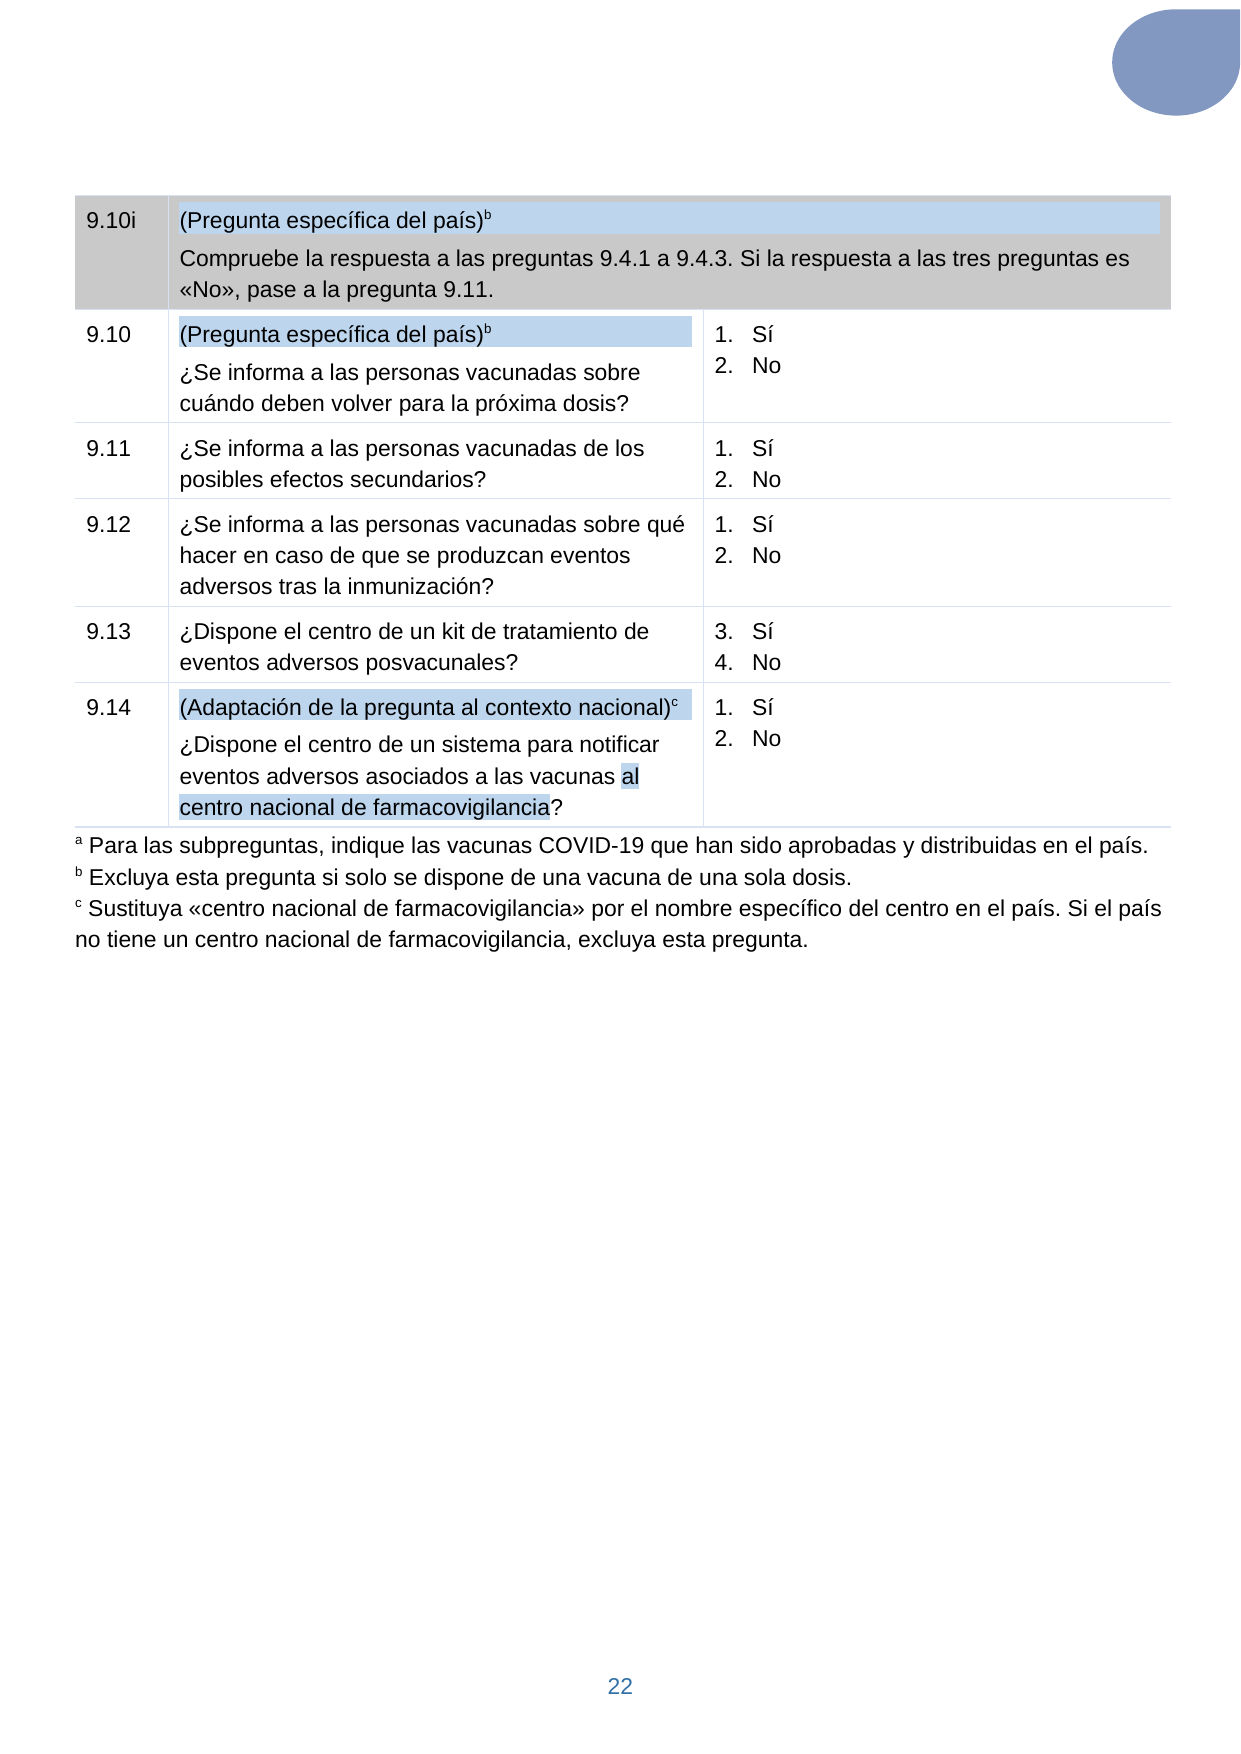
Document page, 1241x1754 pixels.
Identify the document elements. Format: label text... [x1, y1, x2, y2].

table_cell (Pregunta específica del país)b ¿Se informa a las personas vacunadas sobre cuándo deben volver para la próxima dosis? [169, 310, 703, 422]
table_cell 9.13 [75, 607, 168, 682]
table_cell Sí No [704, 607, 1171, 682]
table_cell Sí No [704, 423, 1171, 498]
table_cell ¿Dispone el centro de un kit de tratamiento de eventos adversos posvacunales? [169, 607, 703, 682]
table_cell 9.14 [75, 683, 168, 826]
table_cell Sí No [704, 499, 1171, 606]
table_cell ¿Se informa a las personas vacunadas de los posibles efectos secundarios? [169, 423, 703, 498]
table_cell (Adaptación de la pregunta al contexto nacional)c ¿Dispone el centro de un sistema para notificar eventos adversos asociados a las vacunas al centro nacional de farmacovigilancia? [169, 683, 703, 826]
table_cell 9.12 [75, 499, 168, 606]
text a Para las subpreguntas, indique las vacunas COVID-19 que han sido aprobadas y distribuidas en el país. [75, 828, 1165, 859]
table_cell 9.10i [75, 196, 168, 309]
table_cell Sí No [704, 683, 1171, 826]
text c Sustituya «centro nacional de farmacovigilancia» por el nombre específico del centro en el país. Si el país no tiene un centro nacional de farmacovigilancia, excluya esta pregunta. [75, 890, 1165, 952]
table_cell ¿Se informa a las personas vacunadas sobre qué hacer en caso de que se produzcan eventos adversos tras la inmunización? [169, 499, 703, 606]
table_cell 9.11 [75, 423, 168, 498]
text b Excluya esta pregunta si solo se dispone de una vacuna de una sola dosis. [75, 859, 1165, 890]
table_cell (Pregunta específica del país)b Compruebe la respuesta a las preguntas 9.4.1 a 9.4.3. Si la respuesta a las tres preguntas es «No», pase a la pregunta 9.11. [169, 196, 1171, 309]
table_cell 9.10 [75, 310, 168, 422]
table_cell Sí No [704, 310, 1171, 422]
